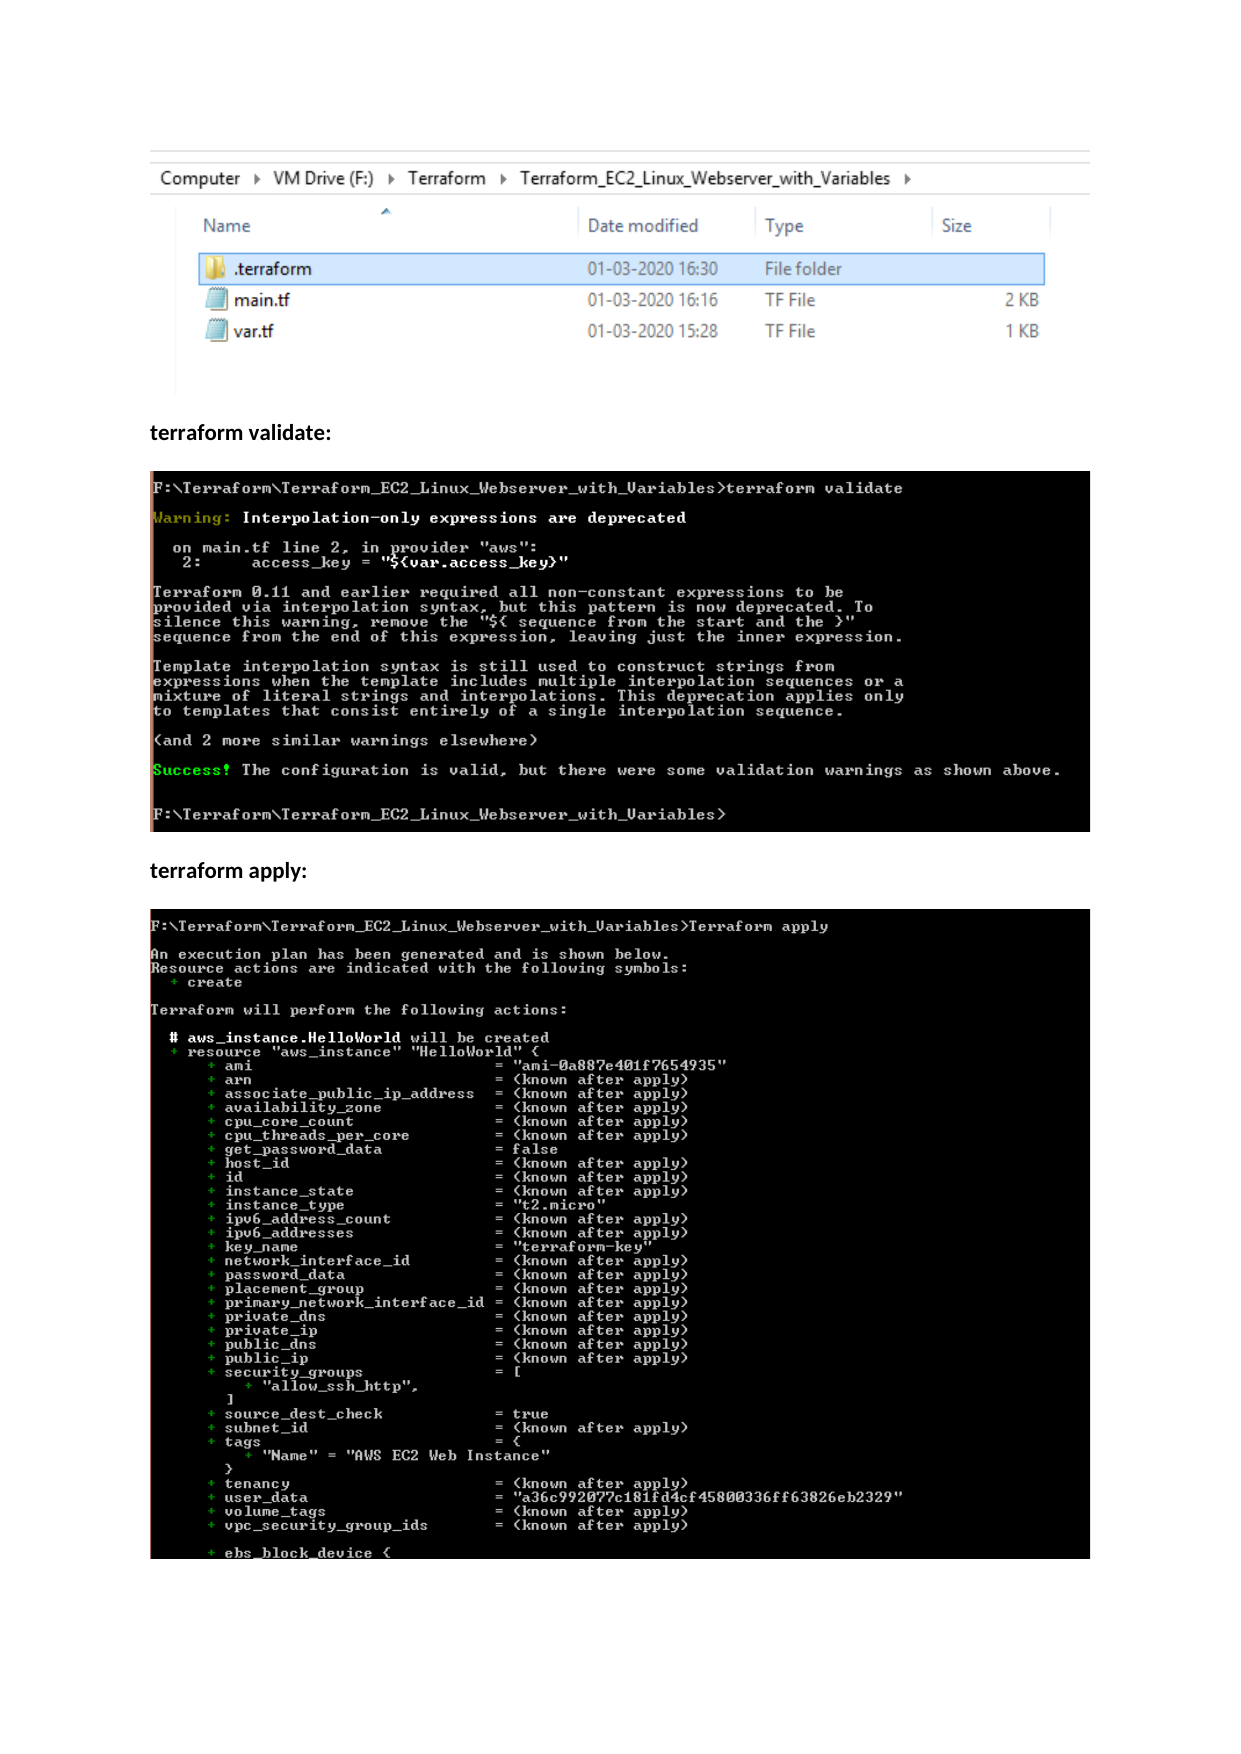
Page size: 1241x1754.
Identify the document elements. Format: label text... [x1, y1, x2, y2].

text terraform apply: [150, 856, 1090, 884]
picture [150, 150, 1091, 394]
picture [150, 909, 1091, 1559]
text terraform validate: [150, 418, 1090, 446]
picture [150, 471, 1091, 832]
